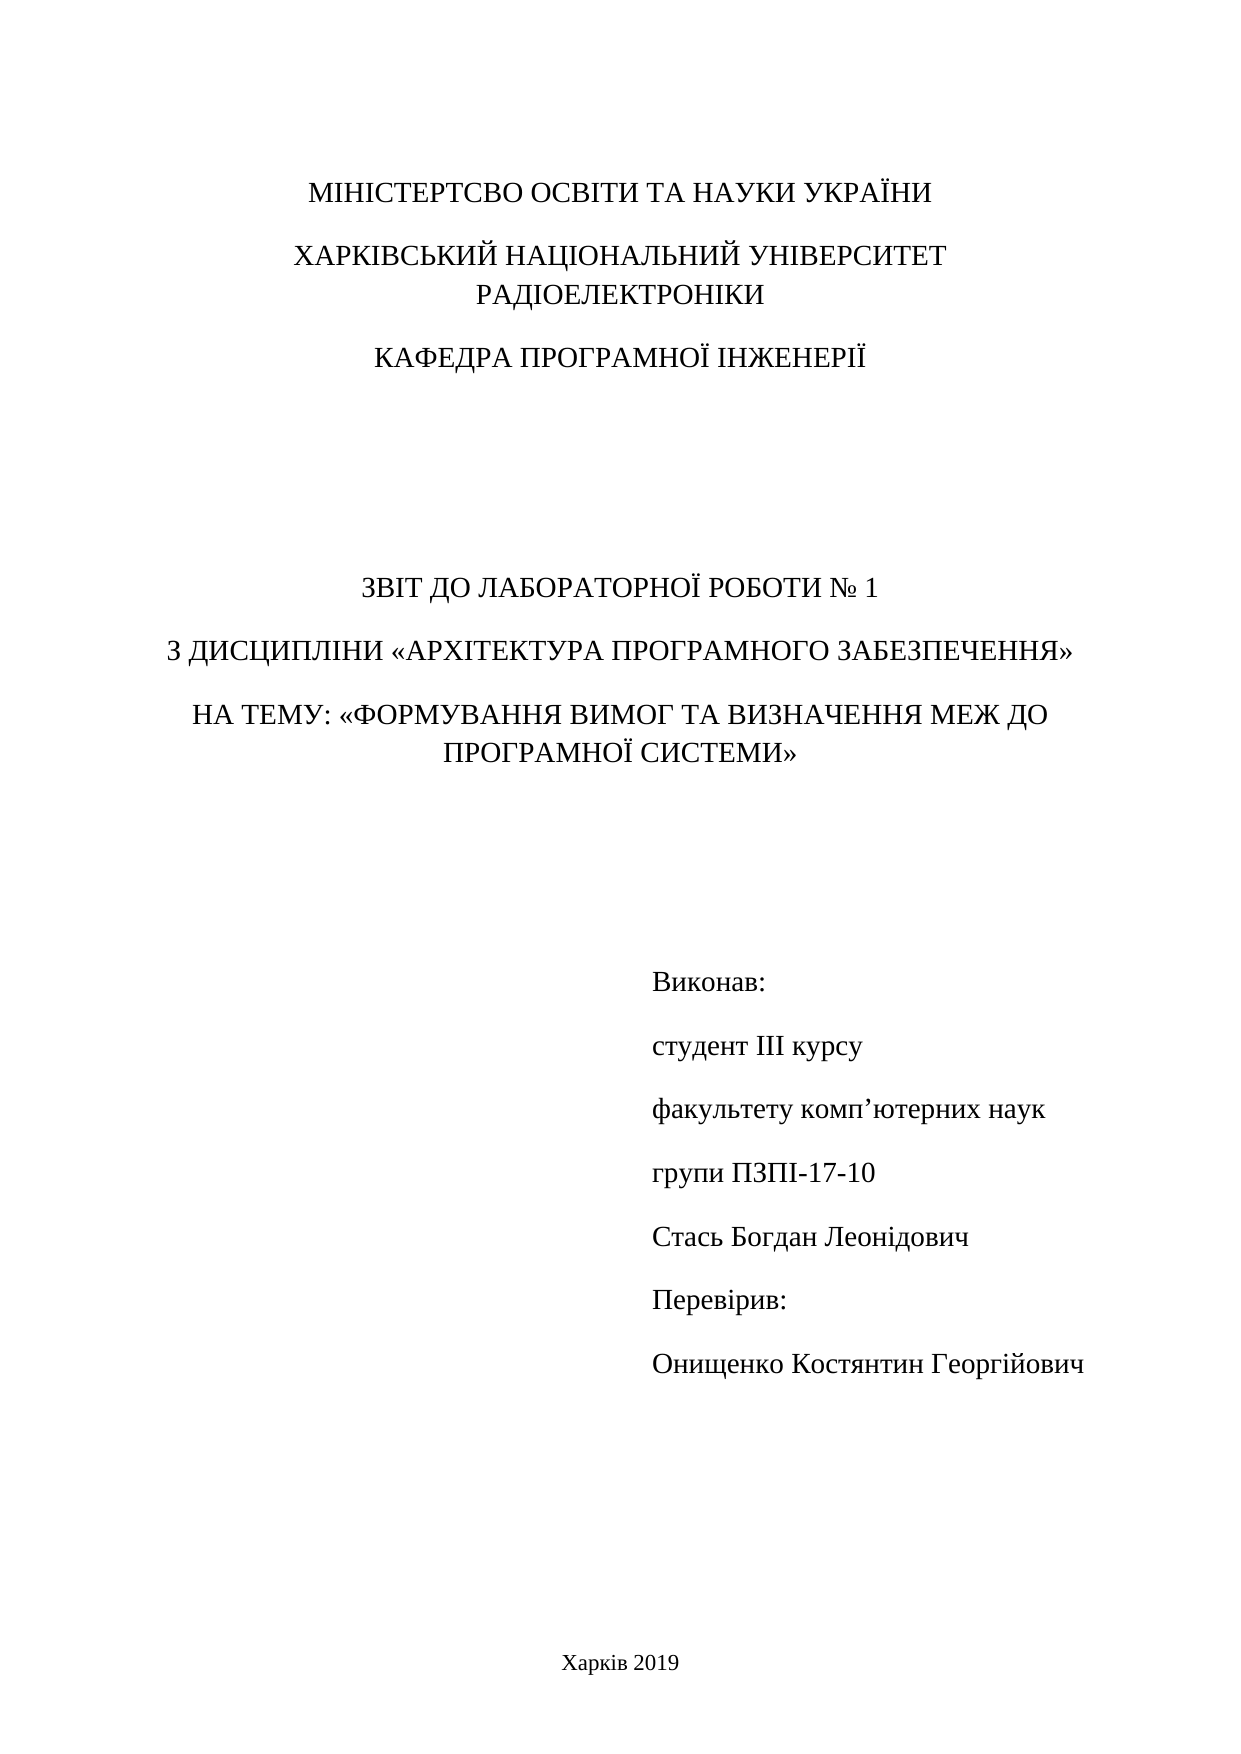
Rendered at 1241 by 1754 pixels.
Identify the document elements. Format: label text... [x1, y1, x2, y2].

text ЗВІТ ДО ЛАБОРАТОРНОЇ РОБОТИ № 1 [150, 570, 1090, 603]
text Виконав: [652, 964, 1090, 998]
text факультету комп’ютерних наук [652, 1092, 1090, 1125]
text КАФЕДРА ПРОГРАМНОЇ ІНЖЕНЕРІЇ [150, 341, 1090, 374]
text ХАРКІВСЬКИЙ НАЦІОНАЛЬНИЙ УНІВЕРСИТЕТ РАДІОЕЛЕКТРОНІКИ [150, 238, 1090, 311]
text групи ПЗПІ-17-10 [652, 1155, 1090, 1189]
text З ДИСЦИПЛІНИ «АРХІТЕКТУРА ПРОГРАМНОГО ЗАБЕЗПЕЧЕННЯ» [150, 633, 1090, 667]
text МІНІСТЕРТСВО ОСВІТИ ТА НАУКИ УКРАЇНИ [150, 175, 1090, 208]
text Онищенко Костянтин Георгійович [652, 1346, 1090, 1379]
text студент III курсу [652, 1028, 1090, 1062]
text Стась Богдан Леонідович [652, 1219, 1090, 1252]
text НА ТЕМУ: «ФОРМУВАННЯ ВИМОГ ТА ВИЗНАЧЕННЯ МЕЖ ДО ПРОГРАМНОЇ СИСТЕМИ» [150, 697, 1090, 769]
text Перевірив: [652, 1282, 1090, 1316]
